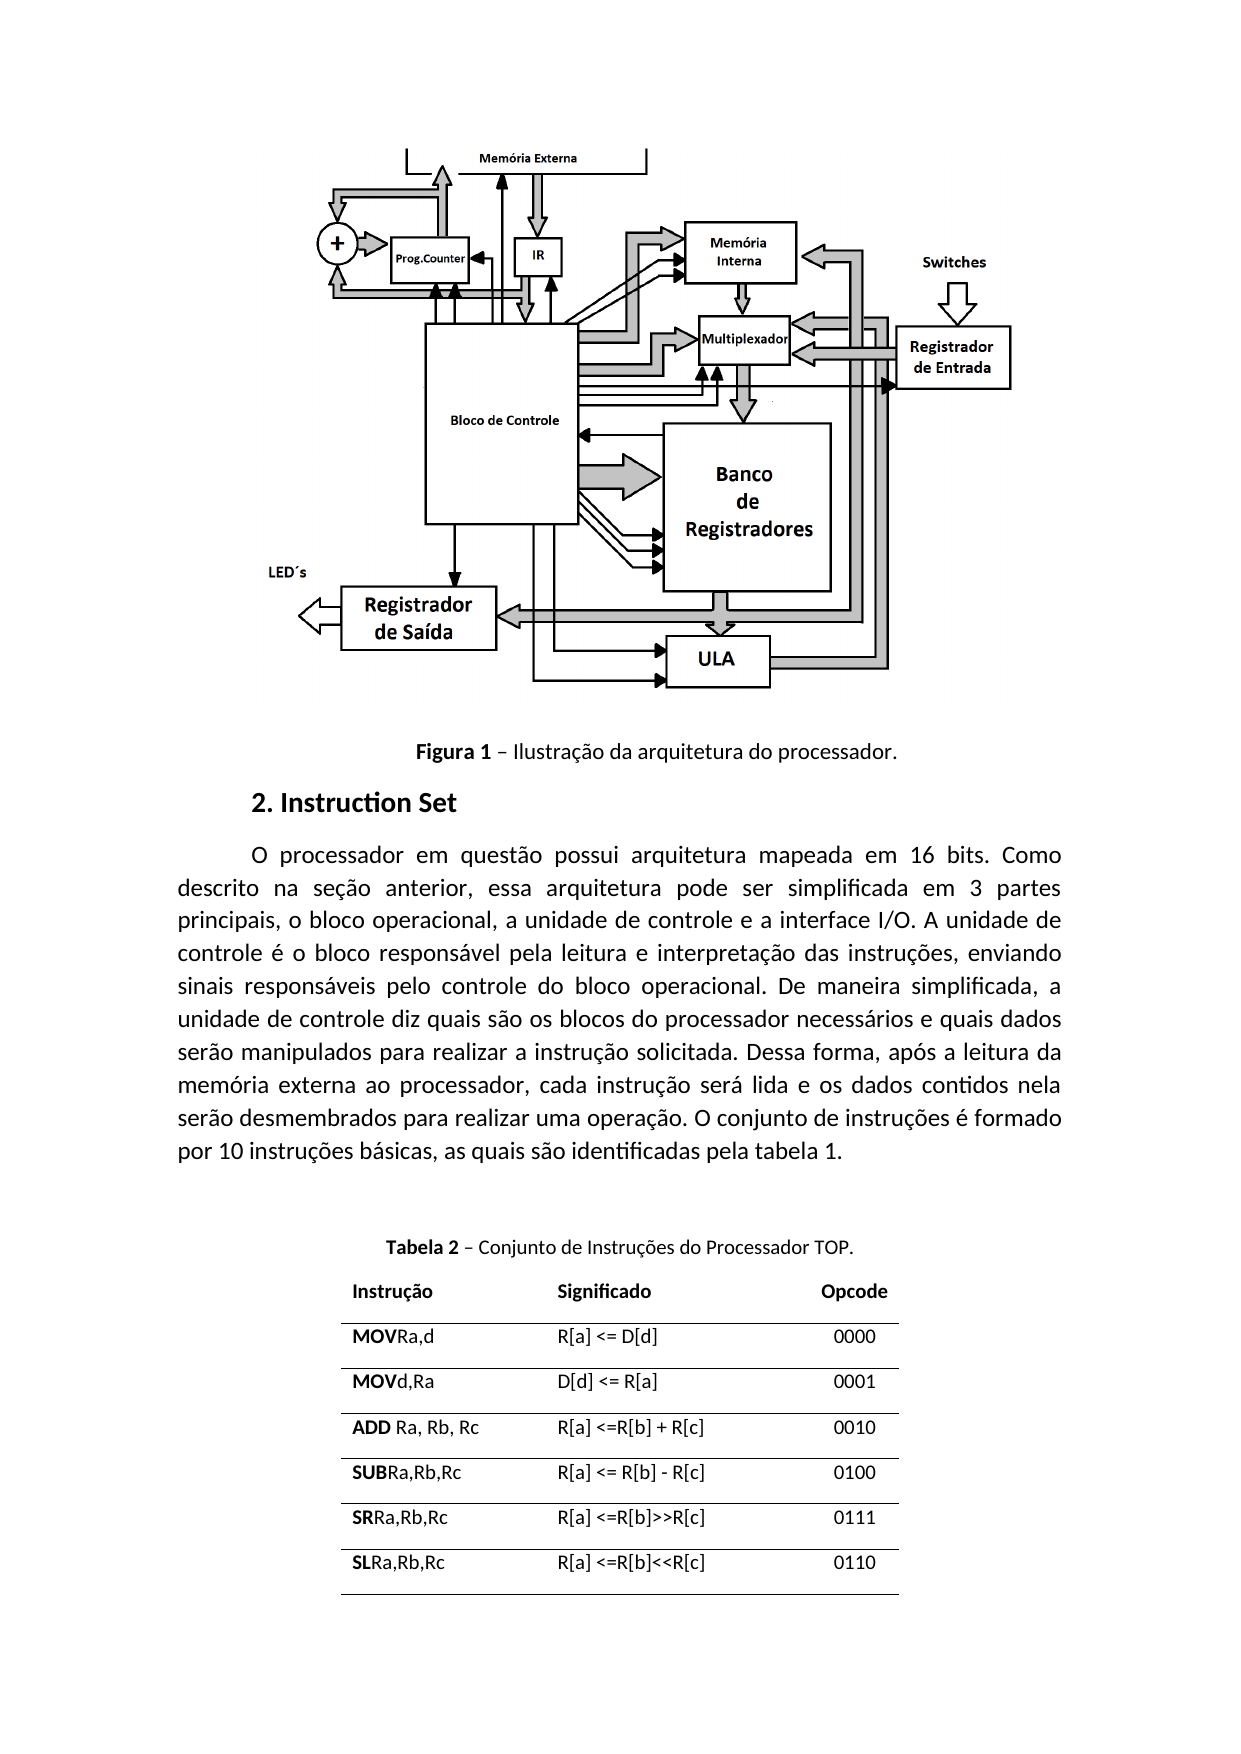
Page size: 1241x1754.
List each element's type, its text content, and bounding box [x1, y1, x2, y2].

table_cell MOVd,Ra [341, 1369, 546, 1413]
table_header Significado [546, 1278, 810, 1322]
text O processador em questão possui arquitetura mapeada em 16 bits. Como descrito na seção anterior, essa arquitetura pode ser simplificada em 3 partes principais, o bloco operacional, a unidade de controle e a interface I/O. A unidade de controle é o bloco responsável pela leitura e interpretação das instruções, enviando sinais responsáveis pelo controle do bloco operacional. De maneira simplificada, a unidade de controle diz quais são os blocos do processador necessários e quais dados serão manipulados para realizar a instrução solicitada. Dessa forma, após a leitura da memória externa ao processador, cada instrução será lida e os dados contidos nela serão desmembrados para realizar uma operação. O conjunto de instruções é formado por 10 instruções básicas, as quais são identificadas pela tabela 1. [177, 839, 1063, 1166]
table_cell R[a] <= D[d] [546, 1324, 810, 1368]
table_cell SUBRa,Rb,Rc [341, 1459, 546, 1503]
table_cell 0110 [810, 1550, 899, 1594]
table_cell ADD Ra, Rb, Rc [341, 1414, 546, 1458]
table_cell R[a] <=R[b] + R[c] [546, 1414, 810, 1458]
table_cell 0010 [810, 1414, 899, 1458]
text Tabela 2 – Conjunto de Instruções do Processador TOP. [177, 1234, 1063, 1259]
table_cell D[d] <= R[a] [546, 1369, 810, 1413]
table_cell 0001 [810, 1369, 899, 1413]
table_cell MOVRa,d [341, 1324, 546, 1368]
text 2. Instruction Set [177, 784, 1063, 819]
table_cell R[a] <=R[b]<<R[c] [546, 1550, 810, 1594]
picture [251, 147, 1021, 718]
table_header Opcode [810, 1278, 899, 1322]
text Figura 1 – Ilustração da arquitetura do processador. [177, 737, 1063, 765]
table_cell 0100 [810, 1459, 899, 1503]
table_cell 0111 [810, 1504, 899, 1548]
table_header Instrução [341, 1278, 546, 1322]
table_cell SRRa,Rb,Rc [341, 1504, 546, 1548]
table_cell R[a] <= R[b] - R[c] [546, 1459, 810, 1503]
table_cell 0000 [810, 1324, 899, 1368]
table_cell SLRa,Rb,Rc [341, 1550, 546, 1594]
table_cell R[a] <=R[b]>>R[c] [546, 1504, 810, 1548]
